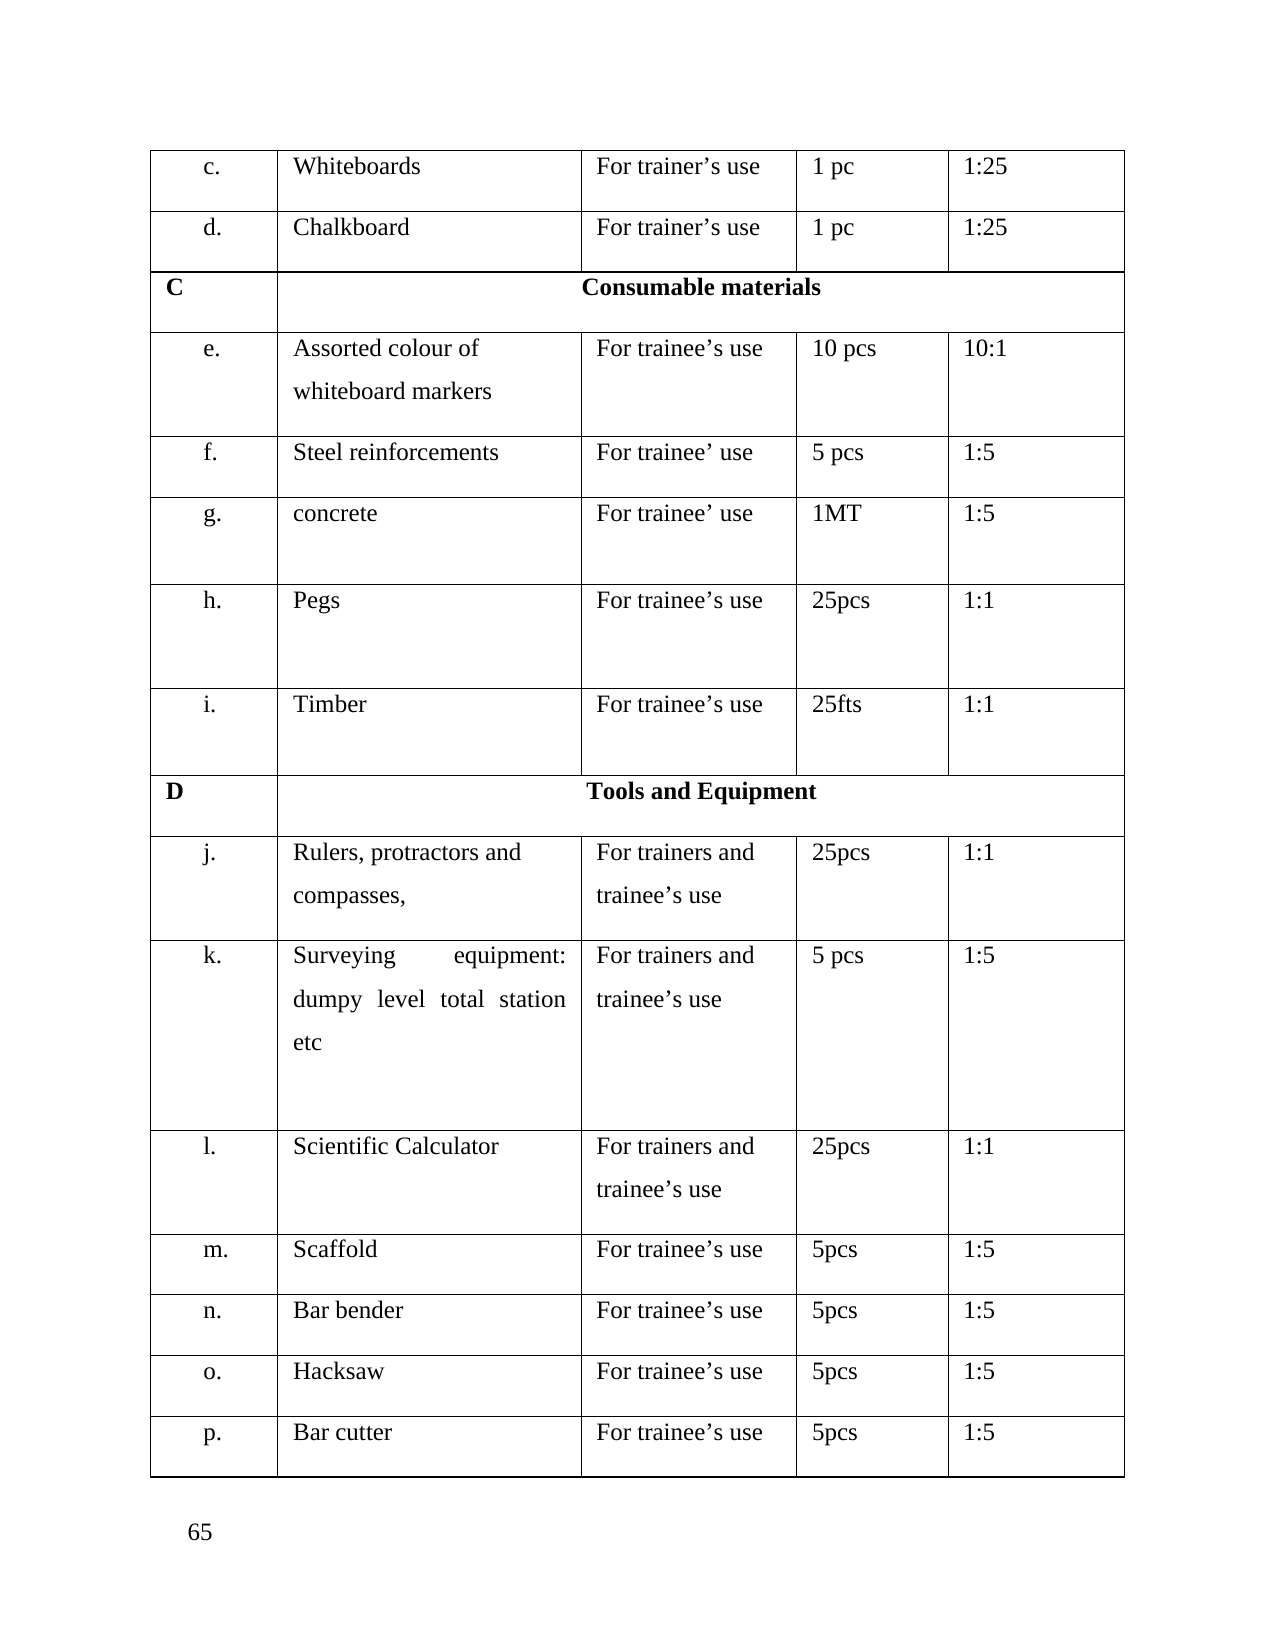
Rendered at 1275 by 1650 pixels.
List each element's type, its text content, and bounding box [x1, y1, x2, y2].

table_cell 1:5 [949, 1235, 1124, 1294]
table_cell 5 pcs [797, 437, 948, 497]
table_cell 1:1 [949, 1131, 1124, 1233]
table_cell 1:25 [949, 212, 1124, 271]
table_cell For trainer’s use [582, 151, 796, 211]
table_cell For trainer’s use [582, 212, 796, 271]
table_cell For trainers and trainee’s use [582, 941, 796, 1130]
table_cell Tools and Equipment [278, 776, 1124, 836]
table_cell D [151, 776, 277, 836]
table_cell Scaffold [278, 1235, 581, 1294]
table_cell For trainee’s use [582, 1235, 796, 1294]
table_cell [151, 151, 277, 211]
table_cell 25pcs [797, 585, 948, 688]
table_cell [151, 837, 277, 939]
table_cell Timber [278, 689, 581, 775]
table_cell Chalkboard [278, 212, 581, 271]
table_cell Steel reinforcements [278, 437, 581, 497]
table_cell 5 pcs [797, 941, 948, 1130]
table_cell [151, 689, 277, 775]
table_cell For trainee’s use [582, 1356, 796, 1416]
table_cell Consumable materials [278, 273, 1124, 332]
table_cell [151, 437, 277, 497]
table_cell For trainers and trainee’s use [582, 1131, 796, 1233]
table_cell 25pcs [797, 1131, 948, 1233]
table_cell 1:5 [949, 437, 1124, 497]
table_cell 5pcs [797, 1356, 948, 1416]
table_cell For trainee’ use [582, 498, 796, 584]
table_cell 5pcs [797, 1295, 948, 1355]
table_cell Bar cutter [278, 1417, 581, 1476]
table_cell 1:25 [949, 151, 1124, 211]
table_cell [151, 1417, 277, 1476]
table_cell For trainee’s use [582, 585, 796, 688]
table_cell 1MT [797, 498, 948, 584]
table_cell 1:5 [949, 1295, 1124, 1355]
table_cell 1:5 [949, 1417, 1124, 1476]
table_cell 10:1 [949, 333, 1124, 436]
table_cell Bar bender [278, 1295, 581, 1355]
table_cell Surveying equipment: dumpy level total station etc [278, 941, 581, 1130]
table_cell Whiteboards [278, 151, 581, 211]
table_cell For trainers and trainee’s use [582, 837, 796, 939]
table_cell Assorted colour of whiteboard markers [278, 333, 581, 436]
table_cell 1 pc [797, 212, 948, 271]
table_cell Hacksaw [278, 1356, 581, 1416]
table_cell [151, 1235, 277, 1294]
table_cell For trainee’s use [582, 689, 796, 775]
table_cell 25fts [797, 689, 948, 775]
table_cell Scientific Calculator [278, 1131, 581, 1233]
table_cell concrete [278, 498, 581, 584]
table_cell [151, 1295, 277, 1355]
table_cell [151, 1356, 277, 1416]
table_cell 25pcs [797, 837, 948, 939]
table_cell For trainee’s use [582, 333, 796, 436]
table_cell 10 pcs [797, 333, 948, 436]
table_cell [151, 333, 277, 436]
table_cell C [151, 273, 277, 332]
table_cell For trainee’s use [582, 1295, 796, 1355]
table_cell 1:1 [949, 837, 1124, 939]
table_cell [151, 941, 277, 1130]
table_cell For trainee’ use [582, 437, 796, 497]
table_cell Pegs [278, 585, 581, 688]
table_cell 1 pc [797, 151, 948, 211]
table_cell 1:1 [949, 585, 1124, 688]
table_cell 1:5 [949, 941, 1124, 1130]
table_cell [151, 212, 277, 271]
table_cell Rulers, protractors and compasses, [278, 837, 581, 939]
table_cell [151, 1131, 277, 1233]
table_cell 1:5 [949, 498, 1124, 584]
table_cell 5pcs [797, 1235, 948, 1294]
table_cell [151, 585, 277, 688]
table_cell 1:5 [949, 1356, 1124, 1416]
table_cell [151, 498, 277, 584]
table_cell 1:1 [949, 689, 1124, 775]
table_cell 5pcs [797, 1417, 948, 1476]
table_cell For trainee’s use [582, 1417, 796, 1476]
